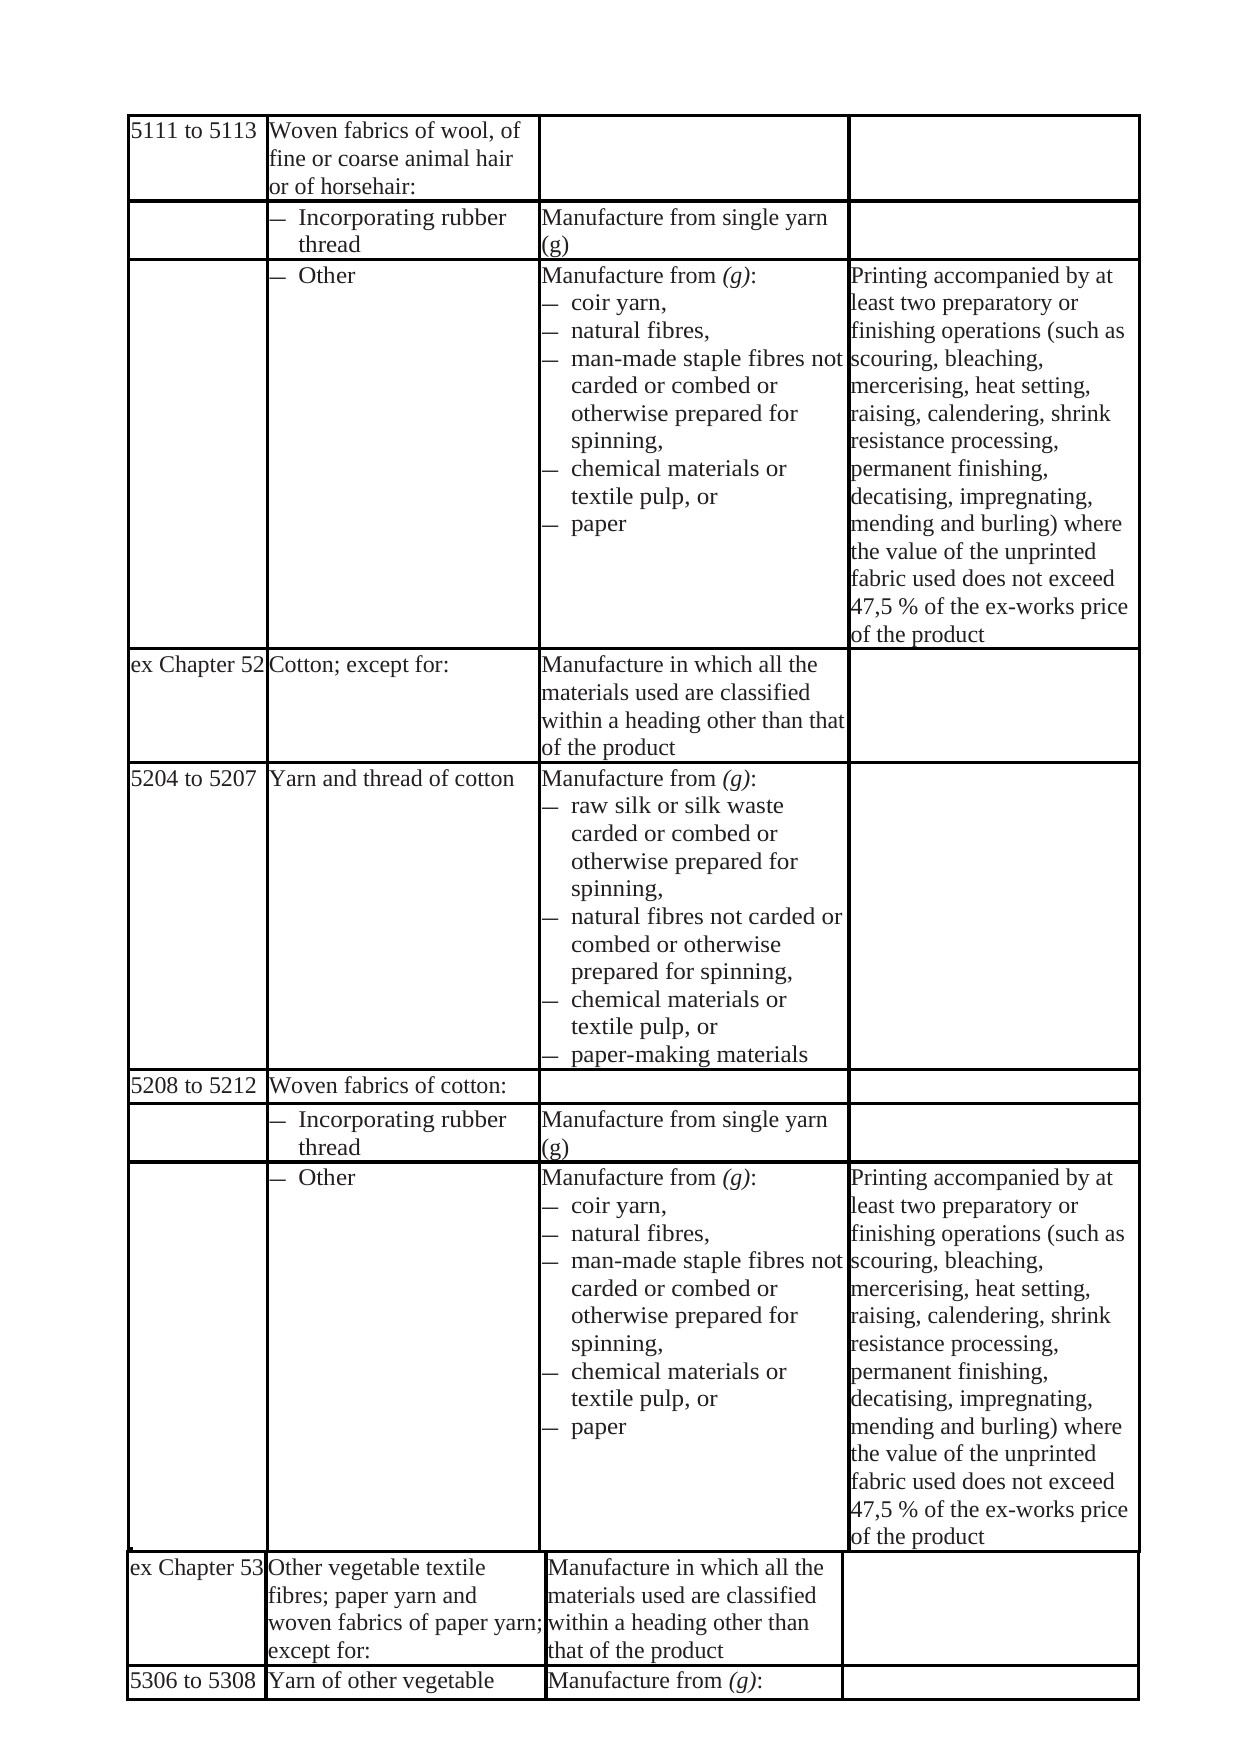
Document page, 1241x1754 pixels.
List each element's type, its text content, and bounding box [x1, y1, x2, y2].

table_cell [130, 261, 266, 647]
table_cell ex Chapter 53 [129, 1553, 264, 1663]
table_cell [130, 203, 266, 258]
table_cell [851, 650, 1138, 761]
table_cell Manufacture from single yarn (g) [541, 203, 847, 258]
table_cell Cotton; except for: [269, 650, 538, 761]
table_cell Manufacture in which all the materials used are classified within a heading other than that of the product [548, 1553, 841, 1663]
table_cell [844, 1667, 1137, 1698]
table_cell Yarn and thread of cotton [269, 764, 538, 1068]
table_cell [130, 1164, 266, 1550]
table_cell 5111 to 5113 [130, 117, 266, 199]
table_cell Manufacture in which all the materials used are classified within a heading other than that of the product [541, 650, 847, 761]
table_cell Woven fabrics of wool, of fine or coarse animal hair or of horsehair: [269, 117, 538, 199]
table_cell [851, 117, 1138, 199]
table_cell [268, 1667, 544, 1698]
table_cell 5204 to 5207 [130, 764, 266, 1068]
table_cell 5306 to 5308 [129, 1667, 264, 1698]
table_cell [851, 1105, 1138, 1160]
table_cell [851, 764, 1138, 1068]
table_cell Incorporating rubber thread [269, 1105, 538, 1160]
table_cell [844, 1553, 1137, 1663]
table_cell Manufacture from single yarn (g) [541, 1105, 847, 1160]
table_cell [851, 203, 1138, 258]
table_cell Other [269, 1164, 538, 1550]
table_cell Incorporating rubber thread [269, 203, 538, 258]
table_cell 5208 to 5212 [130, 1071, 266, 1102]
table_cell [541, 117, 847, 199]
table_cell [541, 1071, 847, 1102]
table_cell Other [269, 261, 538, 647]
table_cell Other vegetable textile fibres; paper yarn and woven fabrics of paper yarn; except for: [268, 1553, 544, 1663]
table_cell [851, 1071, 1138, 1102]
table_cell ex Chapter 52 [130, 650, 266, 761]
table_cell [548, 1667, 841, 1698]
table_cell [130, 1105, 266, 1160]
table_cell Woven fabrics of cotton: [269, 1071, 538, 1102]
